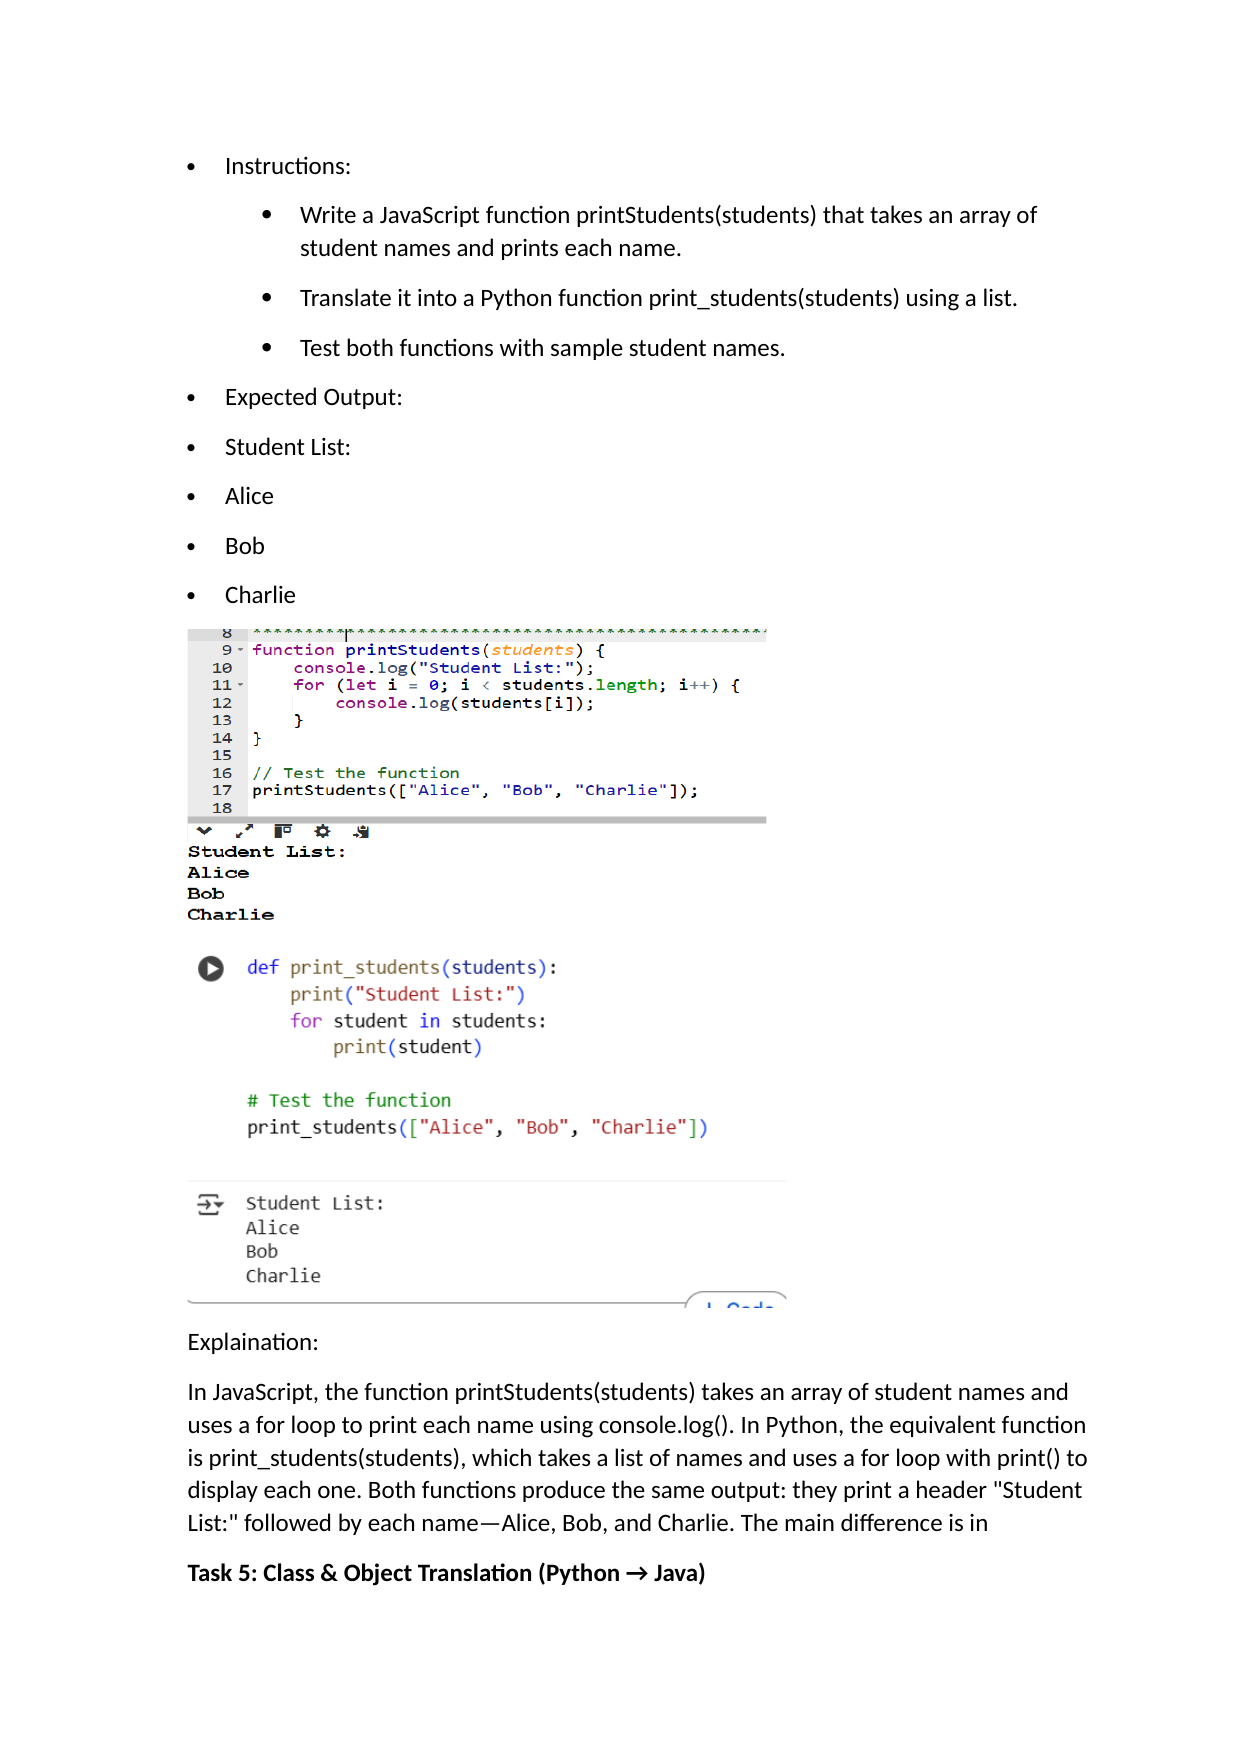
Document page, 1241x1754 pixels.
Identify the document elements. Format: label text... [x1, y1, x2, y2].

list Student List: [187, 431, 1090, 461]
list Write a JavaScript function printStudents(students) that takes an array of student names and prints each name. [262, 199, 1090, 263]
list Translate it into a Python function print_students(students) using a list. [262, 282, 1090, 313]
text In JavaScript, the function printStudents(students) takes an array of student names and uses a for loop to print each name using console.log(). In Python, the equivalent function is print_students(students), which takes a list of names and uses a for loop with print() to display each one. Both functions produce the same output: they print a header "Student List:" followed by each name—Alice, Bob, and Charlie. The main difference is in [187, 1376, 1090, 1538]
list Charlie [187, 579, 1090, 610]
picture [187, 947, 787, 1308]
picture [187, 629, 767, 929]
list Test both functions with sample student names. [262, 332, 1090, 362]
list Instructions: [187, 150, 1090, 181]
text Task 5: Class & Object Translation (Python → Java) [187, 1557, 1090, 1588]
list Bob [187, 530, 1090, 561]
text Explaination: [187, 1326, 1090, 1357]
list Expected Output: [187, 381, 1090, 412]
list Alice [187, 480, 1090, 511]
